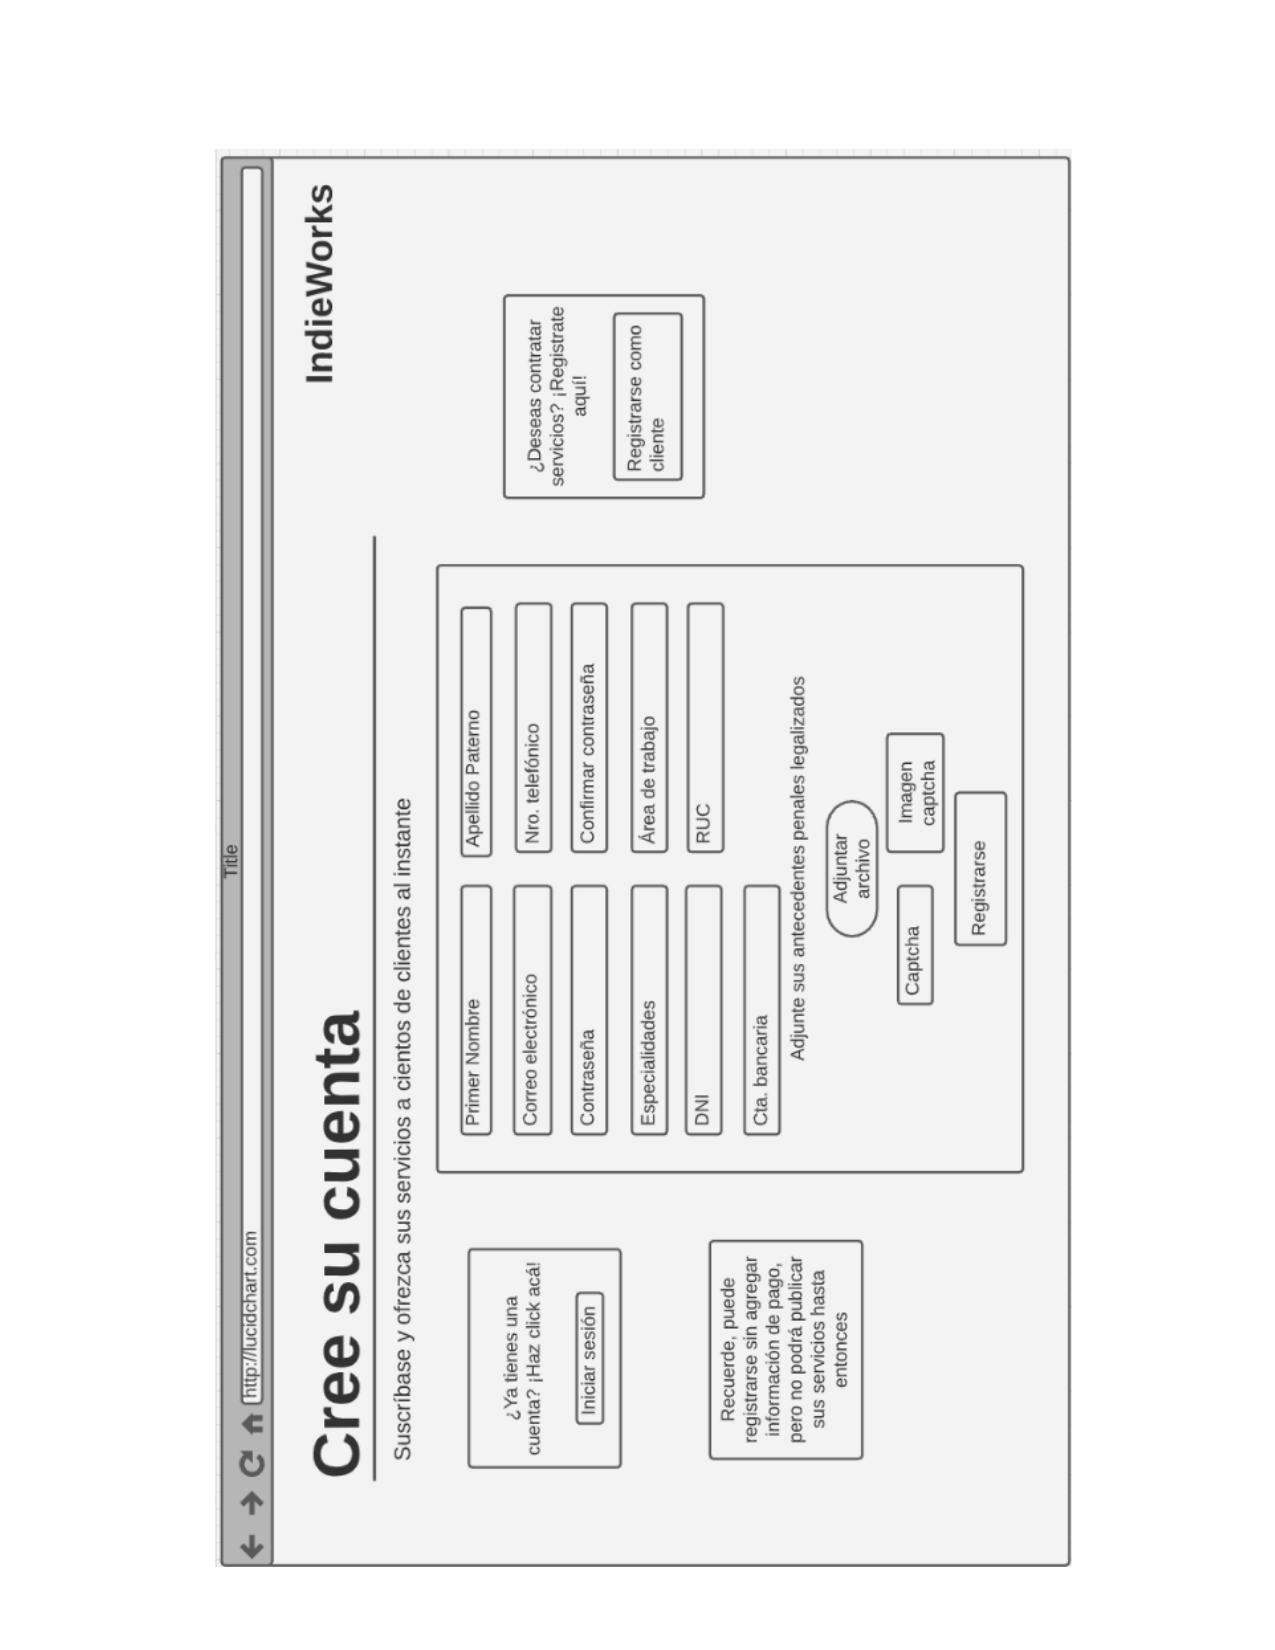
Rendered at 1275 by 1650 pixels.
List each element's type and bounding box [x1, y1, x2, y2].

picture [214, 149, 1072, 1567]
